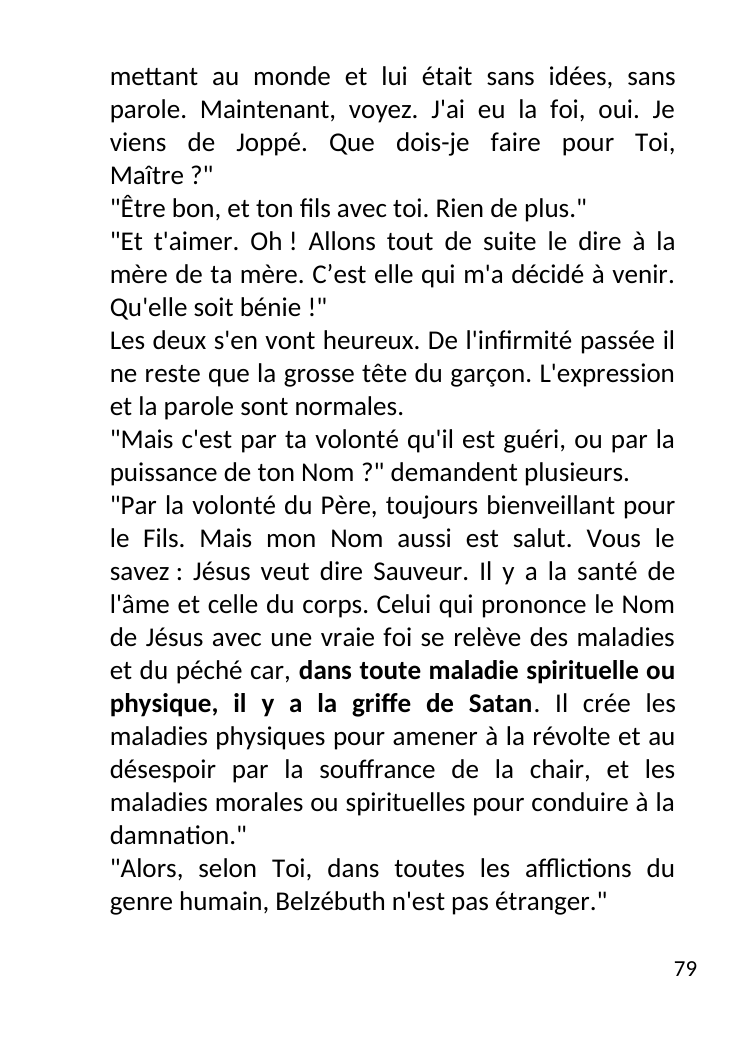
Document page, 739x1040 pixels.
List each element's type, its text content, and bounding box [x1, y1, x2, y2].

text "Être bon, et ton fils avec toi. Rien de plus." [109, 191, 676, 224]
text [109, 59, 676, 191]
text "Alors, selon Toi, dans toutes les afflictions du genre humain, Belzébuth n'est pas étranger." [109, 852, 676, 918]
text Les deux s'en vont heureux. De l'infirmité passée il ne reste que la grosse tête du garçon. L'expression et la parole sont normales. [109, 323, 676, 422]
text "Par la volonté du Père, toujours bienveillant pour le Fils. Mais mon Nom aussi est salut. Vous le savez : Jésus veut dire Sauveur. Il y a la santé de l'âme et celle du corps. Celui qui prononce le Nom de Jésus avec une vraie foi se relève des maladies et du péché car, dans toute maladie spirituelle ou physique, il y a la griffe de Satan. Il crée les maladies physiques pour amener à la révolte et au désespoir par la souffrance de la chair, et les maladies morales ou spirituelles pour conduire à la damnation." [109, 488, 676, 852]
text "Et t'aimer. Oh ! Allons tout de suite le dire à la mère de ta mère. C’est elle qui m'a décidé à venir. Qu'elle soit bénie !" [109, 224, 676, 323]
text "Mais c'est par ta volonté qu'il est guéri, ou par la puissance de ton Nom ?" demandent plusieurs. [109, 422, 676, 488]
